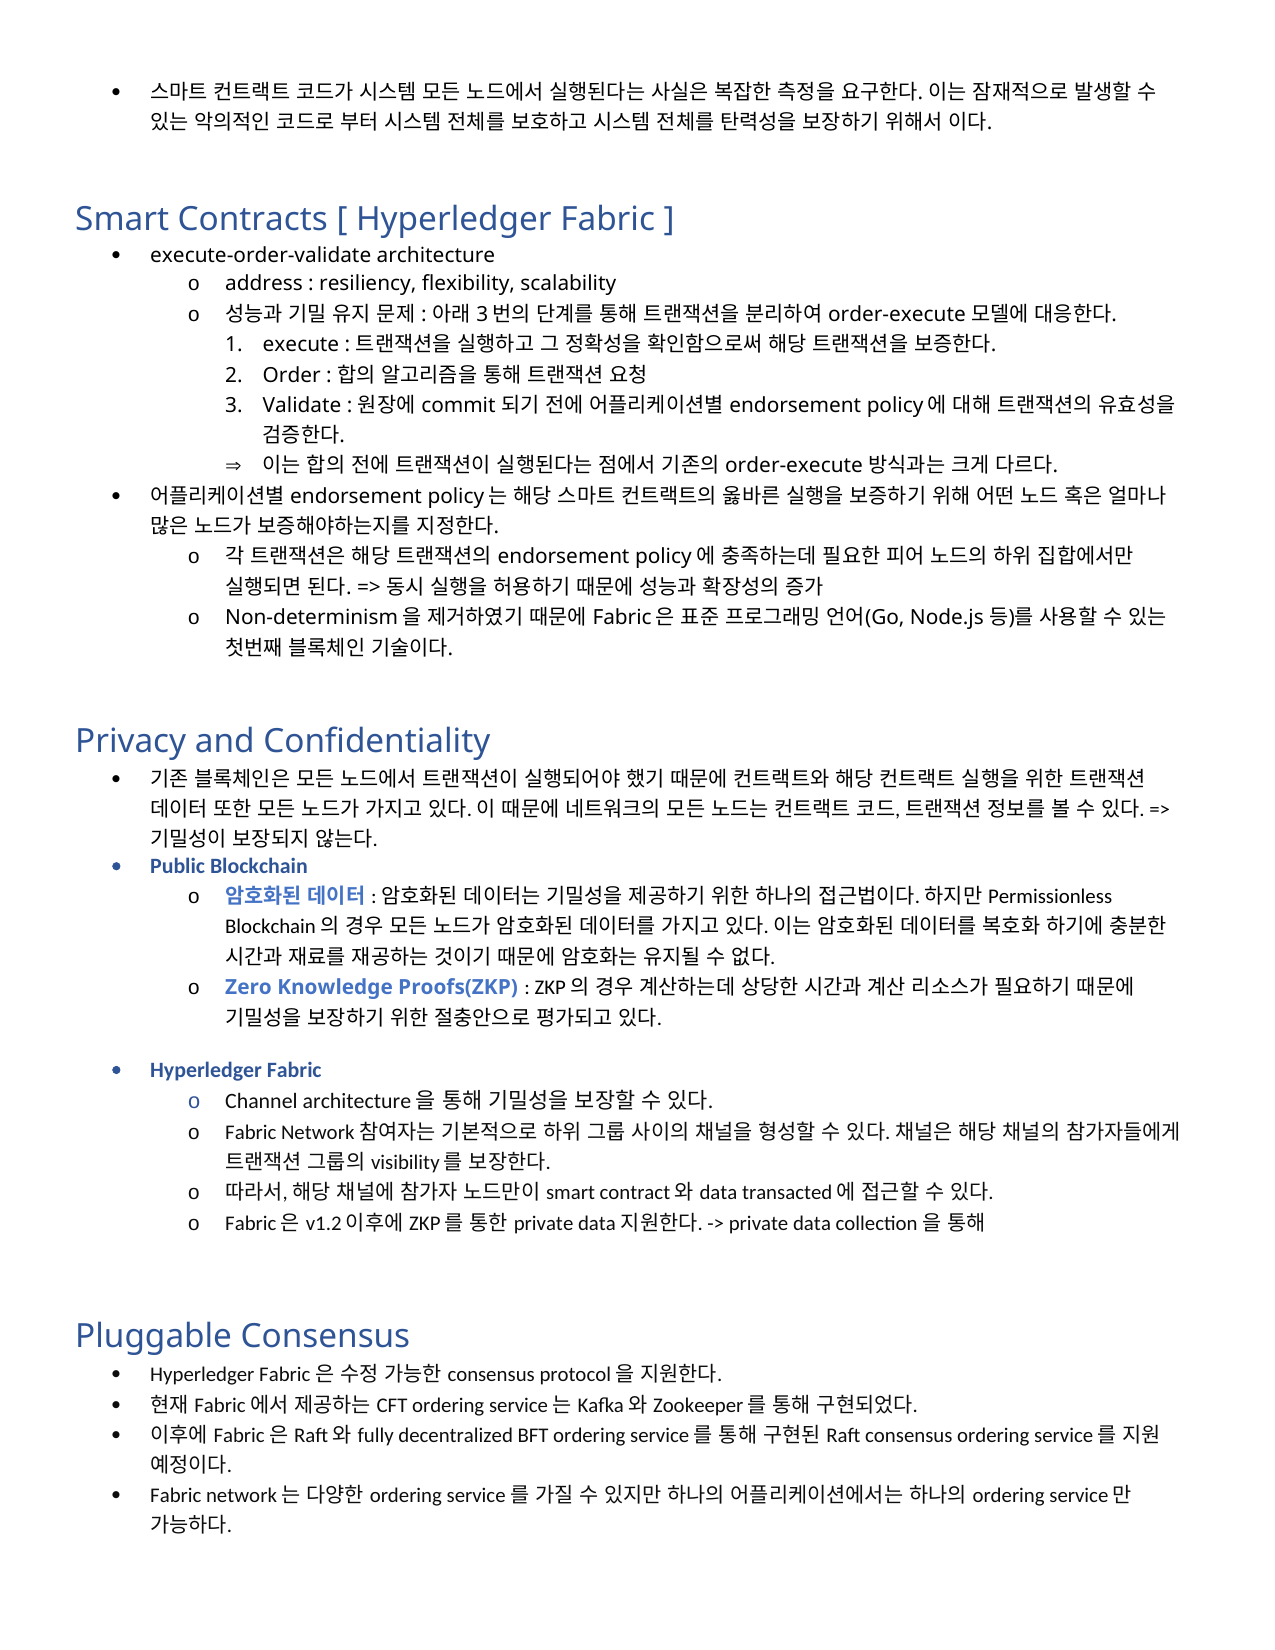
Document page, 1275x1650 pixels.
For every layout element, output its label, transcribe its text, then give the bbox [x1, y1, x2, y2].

list address : resiliency, flexibility, scalability [187, 268, 1200, 297]
list Fabric network는 다양한 ordering service를 가질 수 있지만 하나의 어플리케이션에서는 하나의 ordering service만 가능하다. [112, 1478, 1200, 1569]
subtitle Privacy and Confidentiality [75, 717, 1200, 762]
list Non-determinism을 제거하였기 때문에 Fabric은 표준 프로그래밍 언어(Go, Node.js 등)를 사용할 수 있는 첫번째 블록체인 기술이다. [187, 600, 1200, 661]
list 기존 블록체인은 모든 노드에서 트랜잭션이 실행되어야 했기 때문에 컨트랙트와 해당 컨트랙트 실행을 위한 트랜잭션 데이터 또한 모든 노드가 가지고 있다. 이 때문에 네트워크의 모든 노드는 컨트랙트 코드, 트랜잭션 정보를 볼 수 있다. => 기밀성이 보장되지 않는다. [112, 762, 1200, 853]
list 성능과 기밀 유지 문제 : 아래 3번의 단계를 통해 트랜잭션을 분리하여 order-execute 모델에 대응한다. [187, 297, 1200, 327]
subtitle Pluggable Consensus [75, 1312, 1200, 1358]
list Public Blockchain [112, 853, 1200, 879]
list execute : 트랜잭션을 실행하고 그 정확성을 확인함으로써 해당 트랜잭션을 보증한다. [225, 327, 1200, 358]
list 어플리케이션별 endorsement policy는 해당 스마트 컨트랙트의 옳바른 실행을 보증하기 위해 어떤 노드 혹은 얼마나 많은 노드가 보증해야하는지를 지정한다. [112, 479, 1200, 540]
list 이는 합의 전에 트랜잭션이 실행된다는 점에서 기존의 order-execute 방식과는 크게 다르다. [225, 449, 1200, 479]
list Validate : 원장에 commit 되기 전에 어플리케이션별 endorsement policy에 대해 트랜잭션의 유효성을 검증한다. [225, 388, 1200, 449]
list 이후에 Fabric은 Raft와 fully decentralized BFT ordering service를 통해 구현된 Raft consensus ordering service를 지원 예정이다. [112, 1418, 1200, 1478]
list execute-order-validate architecture [112, 240, 1200, 268]
list 따라서, 해당 채널에 참가자 노드만이 smart contract와 data transacted에 접근할 수 있다. [187, 1176, 1200, 1206]
list Hyperledger Fabric은 수정 가능한 consensus protocol을 지원한다. [112, 1358, 1200, 1388]
list 암호화된 데이터 : 암호화된 데이터는 기밀성을 제공하기 위한 하나의 접근법이다. 하지만 Permissionless Blockchain의 경우 모든 노드가 암호화된 데이터를 가지고 있다. 이는 암호화된 데이터를 복호화 하기에 충분한 시간과 재료를 재공하는 것이기 때문에 암호화는 유지될 수 없다. [187, 879, 1200, 970]
list Zero Knowledge Proofs(ZKP) : ZKP의 경우 계산하는데 상당한 시간과 계산 리소스가 필요하기 때문에 기밀성을 보장하기 위한 절충안으로 평가되고 있다. [187, 970, 1200, 1031]
list 현재 Fabric에서 제공하는 CFT ordering service는 Kafka와 Zookeeper를 통해 구현되었다. [112, 1388, 1200, 1418]
list Channel architecture을 통해 기밀성을 보장할 수 있다. [187, 1083, 1200, 1115]
list Fabric Network 참여자는 기본적으로 하위 그룹 사이의 채널을 형성할 수 있다. 채널은 해당 채널의 참가자들에게 트랜잭션 그룹의 visibility를 보장한다. [187, 1115, 1200, 1176]
list 스마트 컨트랙트 코드가 시스템 모든 노드에서 실행된다는 사실은 복잡한 측정을 요구한다. 이는 잠재적으로 발생할 수 있는 악의적인 코드로 부터 시스템 전체를 보호하고 시스템 전체를 탄력성을 보장하기 위해서 이다. [112, 75, 1200, 136]
list Order : 합의 알고리즘을 통해 트랜잭션 요청 [225, 358, 1200, 388]
list 각 트랜잭션은 해당 트랜잭션의 endorsement policy에 충족하는데 필요한 피어 노드의 하위 집합에서만 실행되면 된다. => 동시 실행을 허용하기 때문에 성능과 확장성의 증가 [187, 540, 1200, 600]
list Hyperledger Fabric [112, 1056, 1200, 1083]
subtitle Smart Contracts [ Hyperledger Fabric ] [75, 195, 1200, 240]
list Fabric은 v1.2이후에 ZKP를 통한 private data 지원한다. -> private data collection을 통해 [187, 1206, 1200, 1236]
